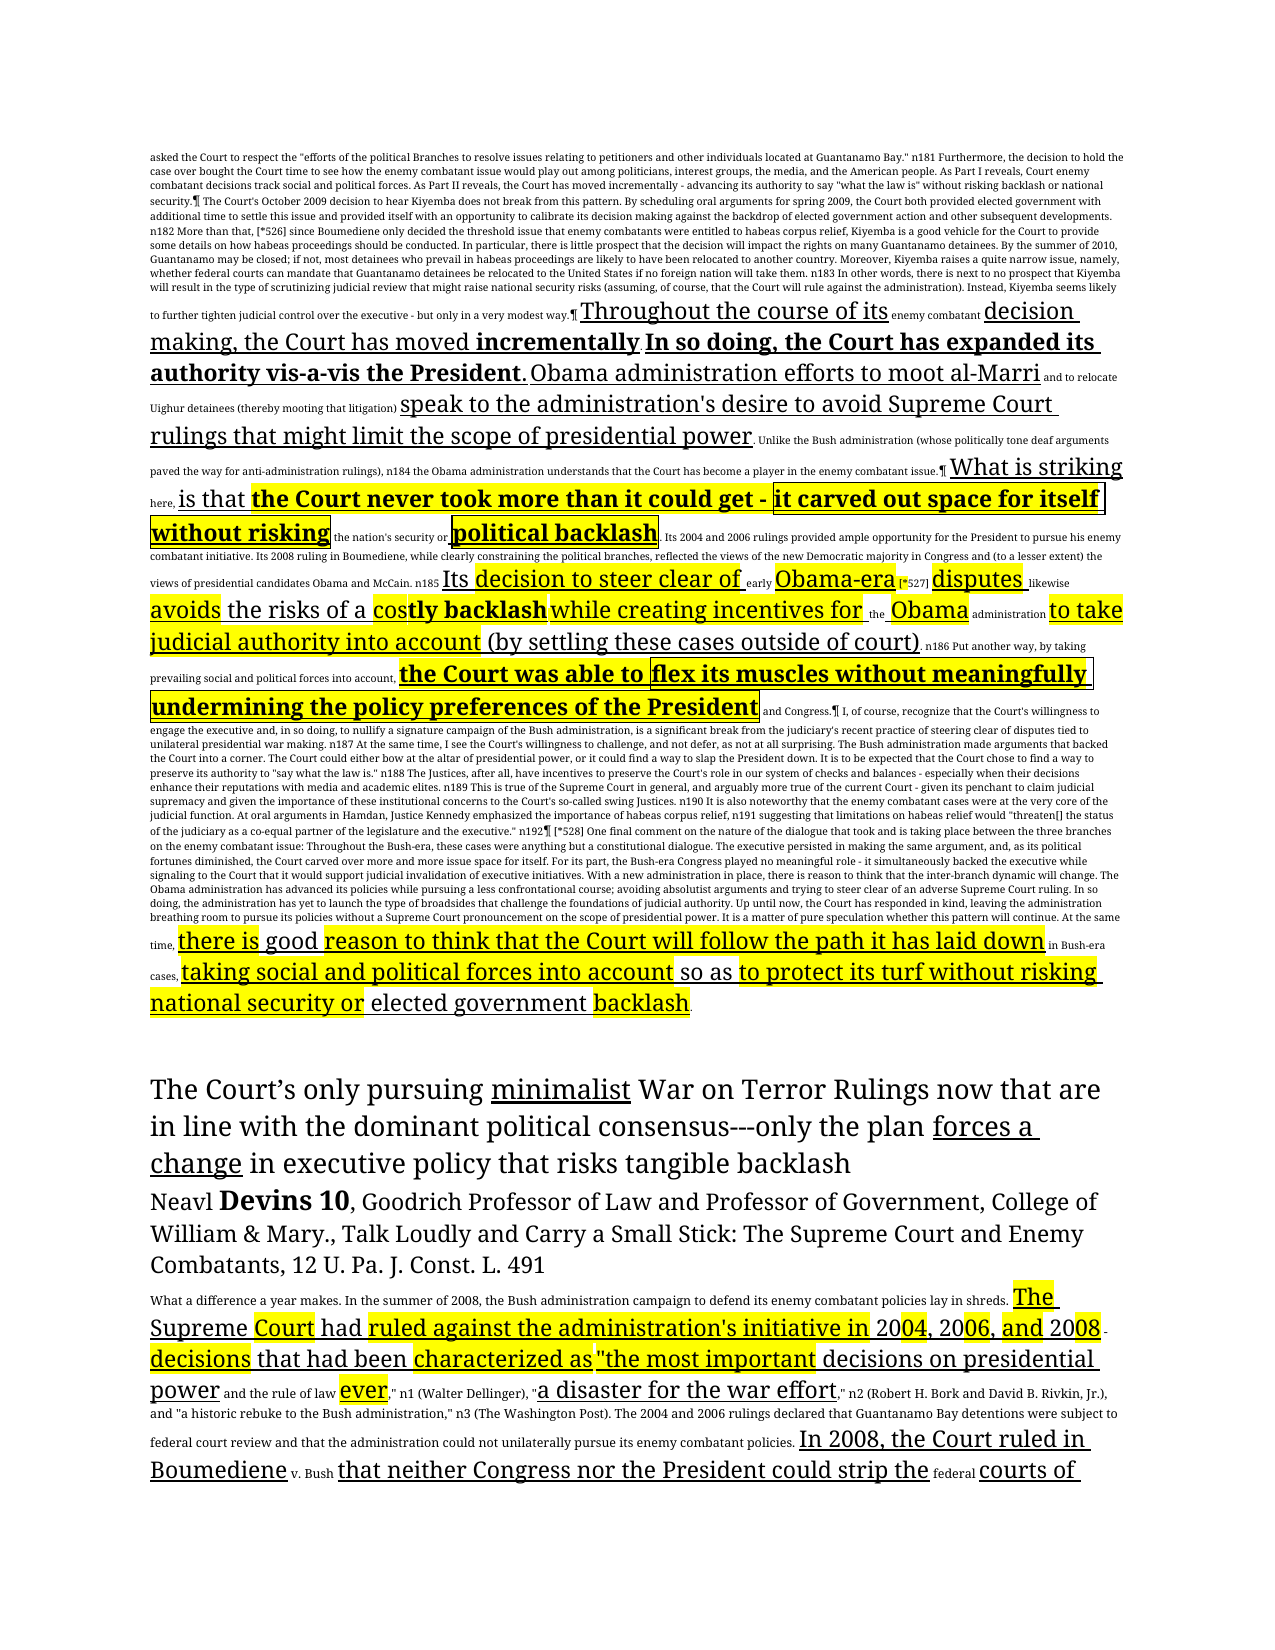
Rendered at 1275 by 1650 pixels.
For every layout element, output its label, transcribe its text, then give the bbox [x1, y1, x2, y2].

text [150, 150, 1125, 1018]
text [150, 1280, 1125, 1485]
subtitle The Court’s only pursuing minimalist War on Terror Rulings now that are in line with the dominant political consensus---only the plan forces a change in executive policy that risks tangible backlash [150, 1070, 1125, 1181]
text Neavl Devins 10, Goodrich Professor of Law and Professor of Government, College of William & Mary., Talk Loudly and Carry a Small Stick: The Supreme Court and Enemy Combatants, 12 U. Pa. J. Const. L. 491 [150, 1181, 1125, 1280]
